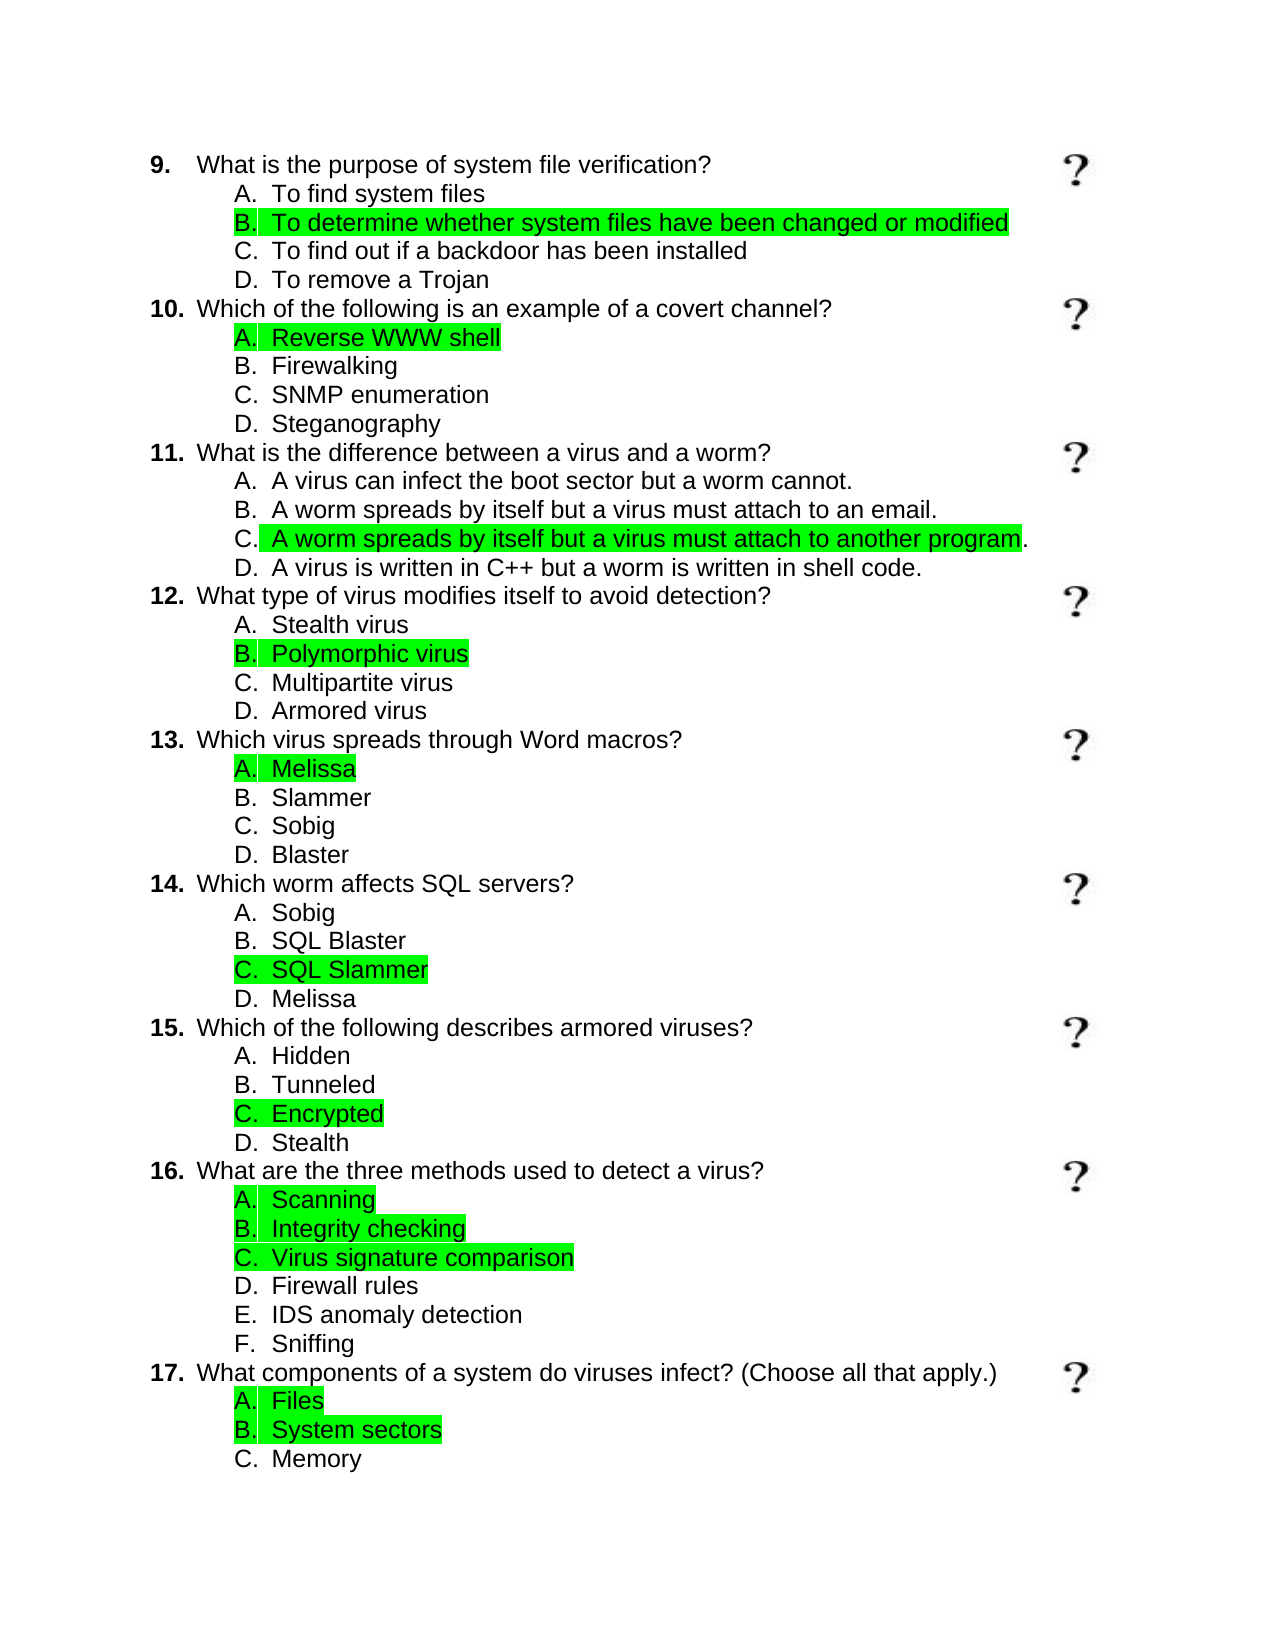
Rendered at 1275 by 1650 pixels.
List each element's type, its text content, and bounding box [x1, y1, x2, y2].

picture [1060, 1357, 1098, 1395]
picture [1060, 868, 1098, 907]
table_cell [1060, 1013, 1131, 1156]
table_cell 17. [150, 1358, 196, 1472]
table_cell 11. [150, 438, 196, 581]
picture [1060, 581, 1098, 619]
table_cell 16. [150, 1156, 196, 1357]
table_cell What type of virus modifies itself to avoid detection? Stealth virus Polymorphic virus Multipartite virus Armored virus [196, 581, 1060, 725]
table_cell 9. [150, 150, 196, 294]
table_cell [1060, 725, 1131, 869]
table_cell 13. [150, 725, 196, 869]
picture [1060, 437, 1098, 475]
table_cell 14. [150, 869, 196, 1012]
table_cell 12. [150, 581, 196, 725]
picture [1060, 1156, 1098, 1194]
table_cell Which of the following is an example of a covert channel? Reverse WWW shell Firewalking SNMP enumeration Steganography [196, 294, 1060, 437]
table_cell [1060, 869, 1131, 1012]
table_cell [1060, 438, 1131, 581]
table_cell [1060, 581, 1131, 725]
table_cell What is the purpose of system file verification? To find system files To determine whether system files have been changed or modified To find out if a backdoor has been installed To remove a Trojan [196, 150, 1060, 294]
table_cell What is the difference between a virus and a worm? A virus can infect the boot sector but a worm cannot. A worm spreads by itself but a virus must attach to an email. A worm spreads by itself but a virus must attach to another program. A virus is written in C++ but a worm is written in shell code. [196, 438, 1060, 581]
picture [1060, 293, 1098, 332]
table_cell 10. [150, 294, 196, 437]
picture [1060, 1012, 1098, 1050]
table_cell 15. [150, 1013, 196, 1156]
table_cell What are the three methods used to detect a virus? Scanning Integrity checking Virus signature comparison Firewall rules IDS anomaly detection Sniffing [196, 1156, 1060, 1357]
picture [1060, 150, 1098, 188]
table_cell Which worm affects SQL servers? Sobig SQL Blaster SQL Slammer Melissa [196, 869, 1060, 1012]
table_cell Which of the following describes armored viruses? Hidden Tunneled Encrypted Stealth [196, 1013, 1060, 1156]
table_cell [1060, 1156, 1131, 1357]
picture [1060, 725, 1098, 763]
table_cell [1060, 294, 1131, 437]
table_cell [196, 1358, 1060, 1472]
table_cell [1060, 150, 1131, 294]
table_cell [1060, 1358, 1131, 1472]
table_cell Which virus spreads through Word macros? Melissa Slammer Sobig Blaster [196, 725, 1060, 869]
